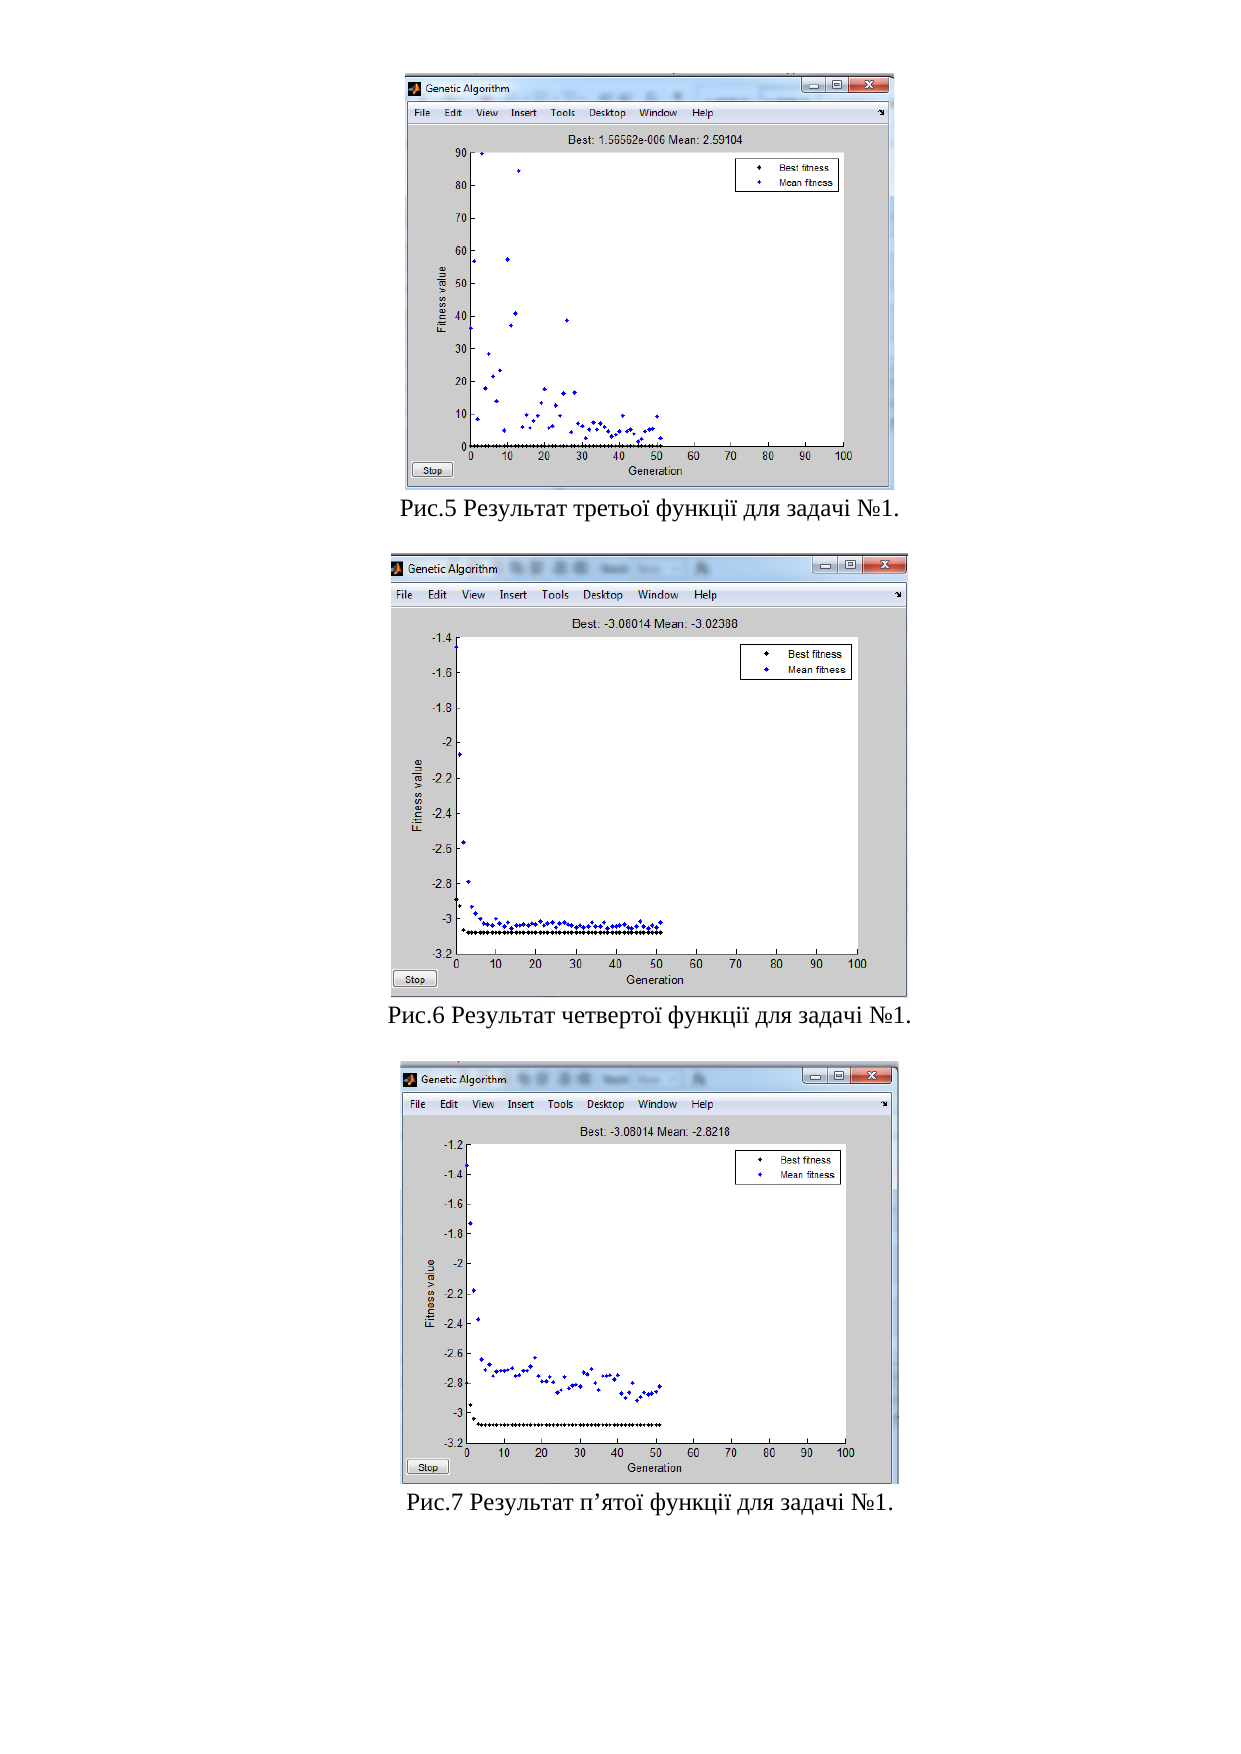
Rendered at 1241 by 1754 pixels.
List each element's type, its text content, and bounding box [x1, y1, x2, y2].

text Рис.7 Результат п’ятої функції для задачі №1. [148, 1487, 1152, 1516]
text Рис.6 Результат четвертої функції для задачі №1. [148, 1001, 1152, 1029]
picture [400, 1061, 899, 1484]
picture [405, 73, 895, 490]
text Рис.5 Результат третьої функції для задачі №1. [148, 493, 1152, 522]
picture [391, 553, 909, 998]
